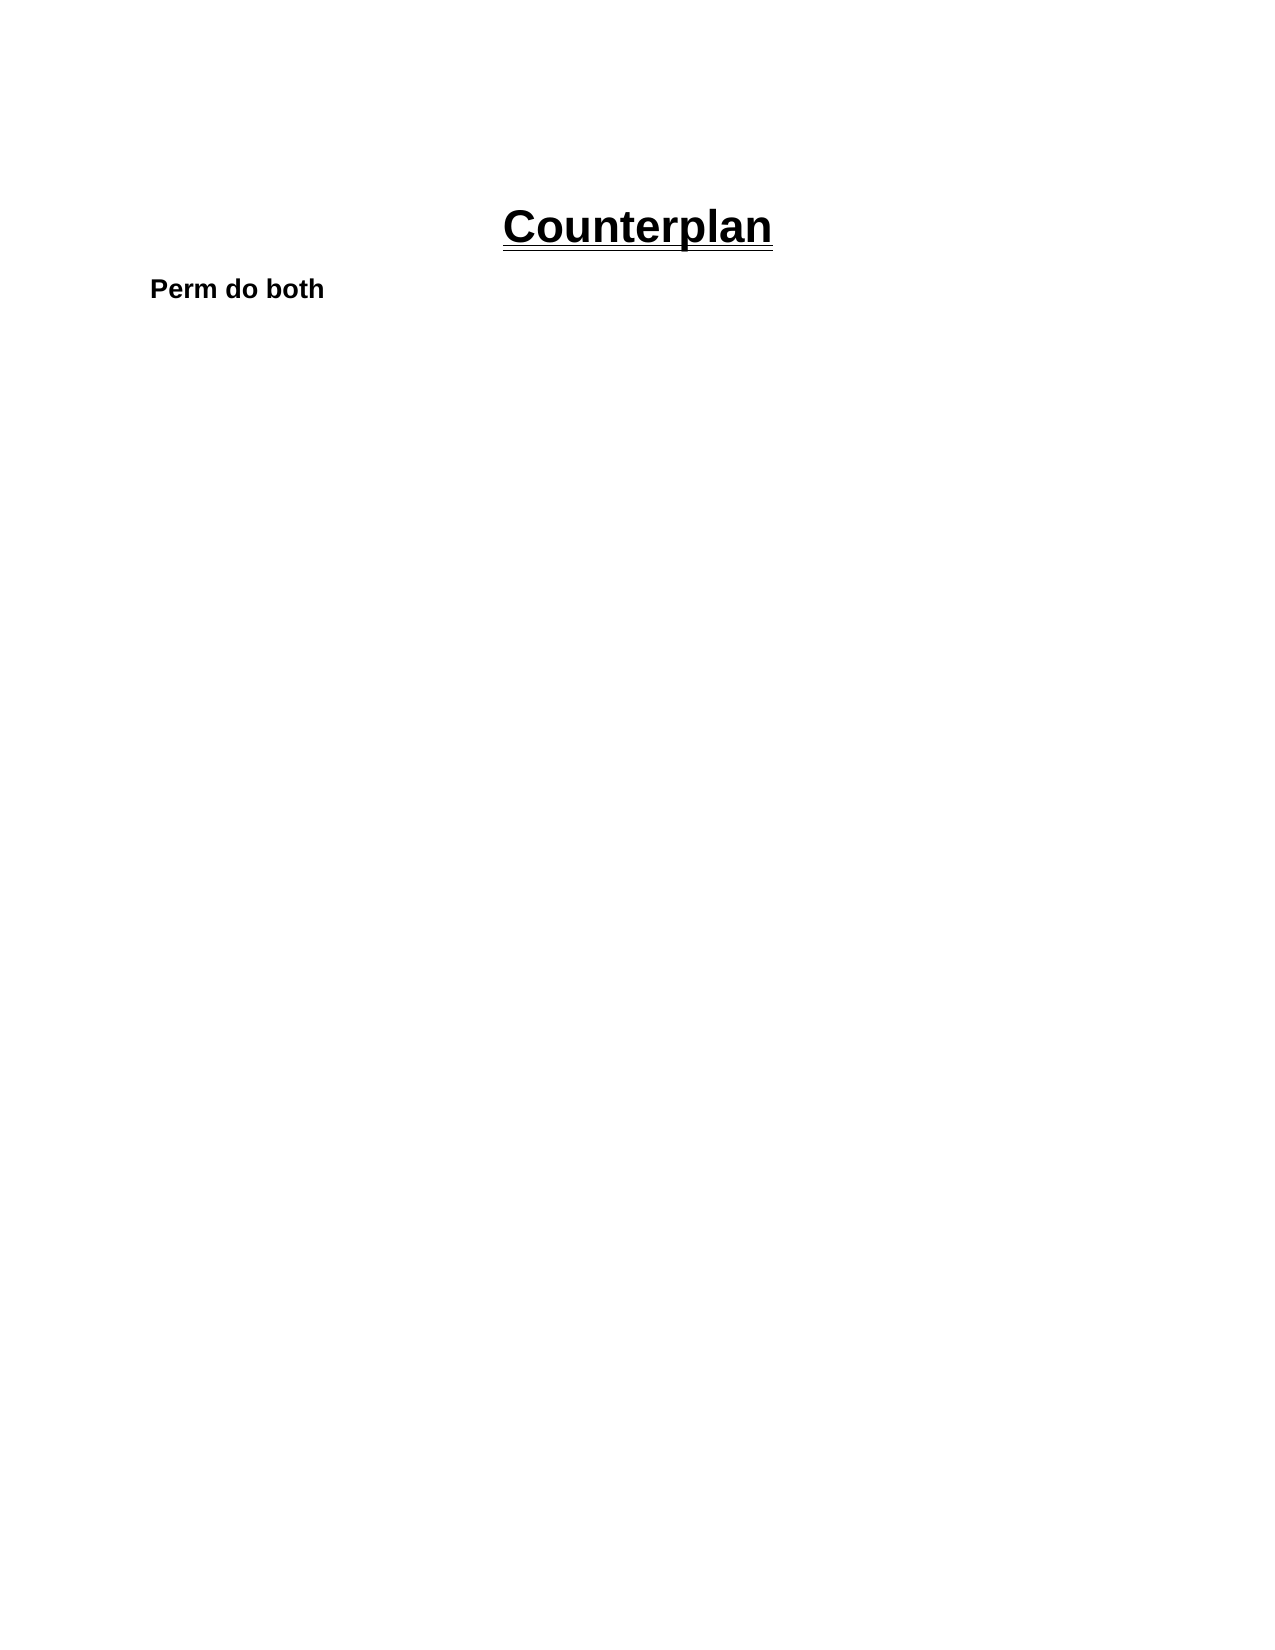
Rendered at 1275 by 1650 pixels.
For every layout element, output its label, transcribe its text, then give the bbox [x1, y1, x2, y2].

subtitle Counterplan [150, 200, 1125, 253]
subtitle Perm do both [150, 273, 1125, 305]
